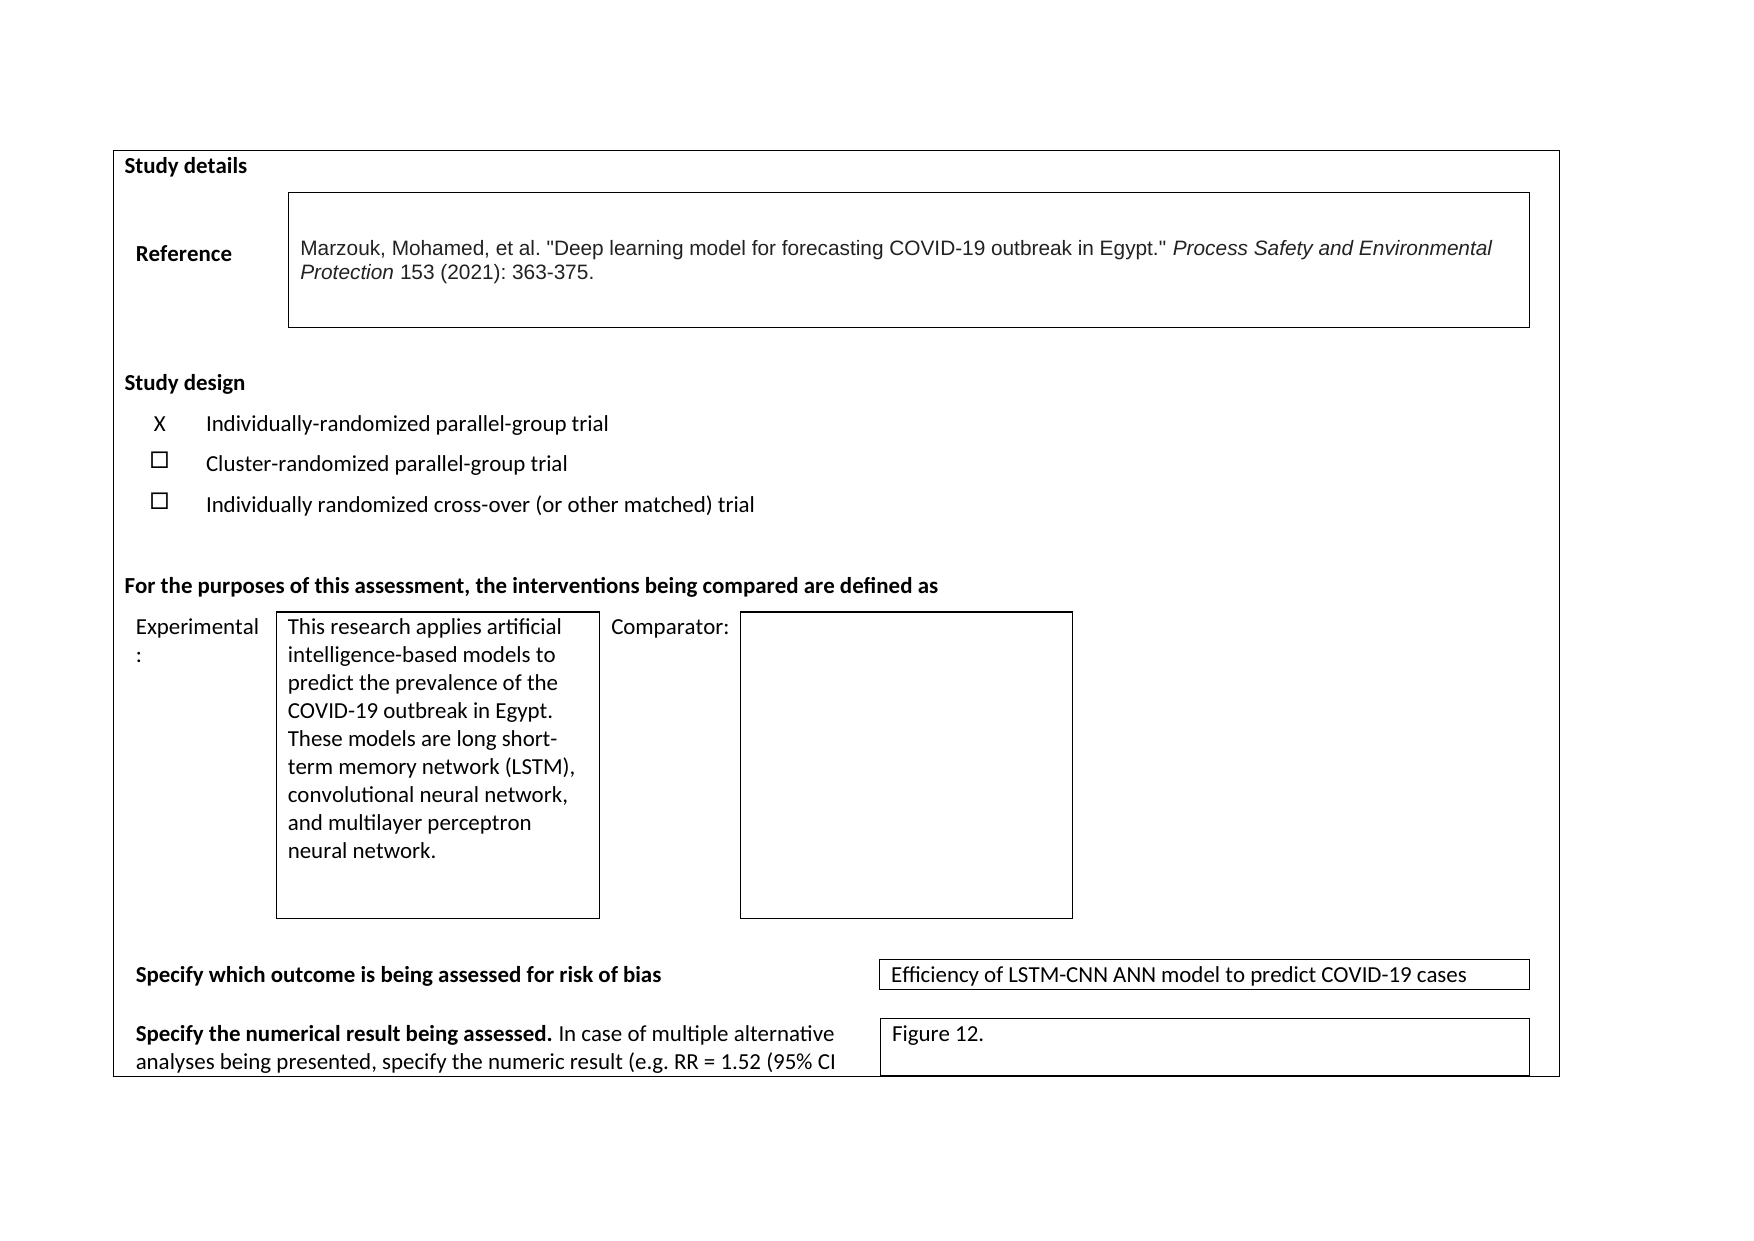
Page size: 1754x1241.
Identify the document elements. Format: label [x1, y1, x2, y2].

table_header [114, 151, 1559, 1076]
